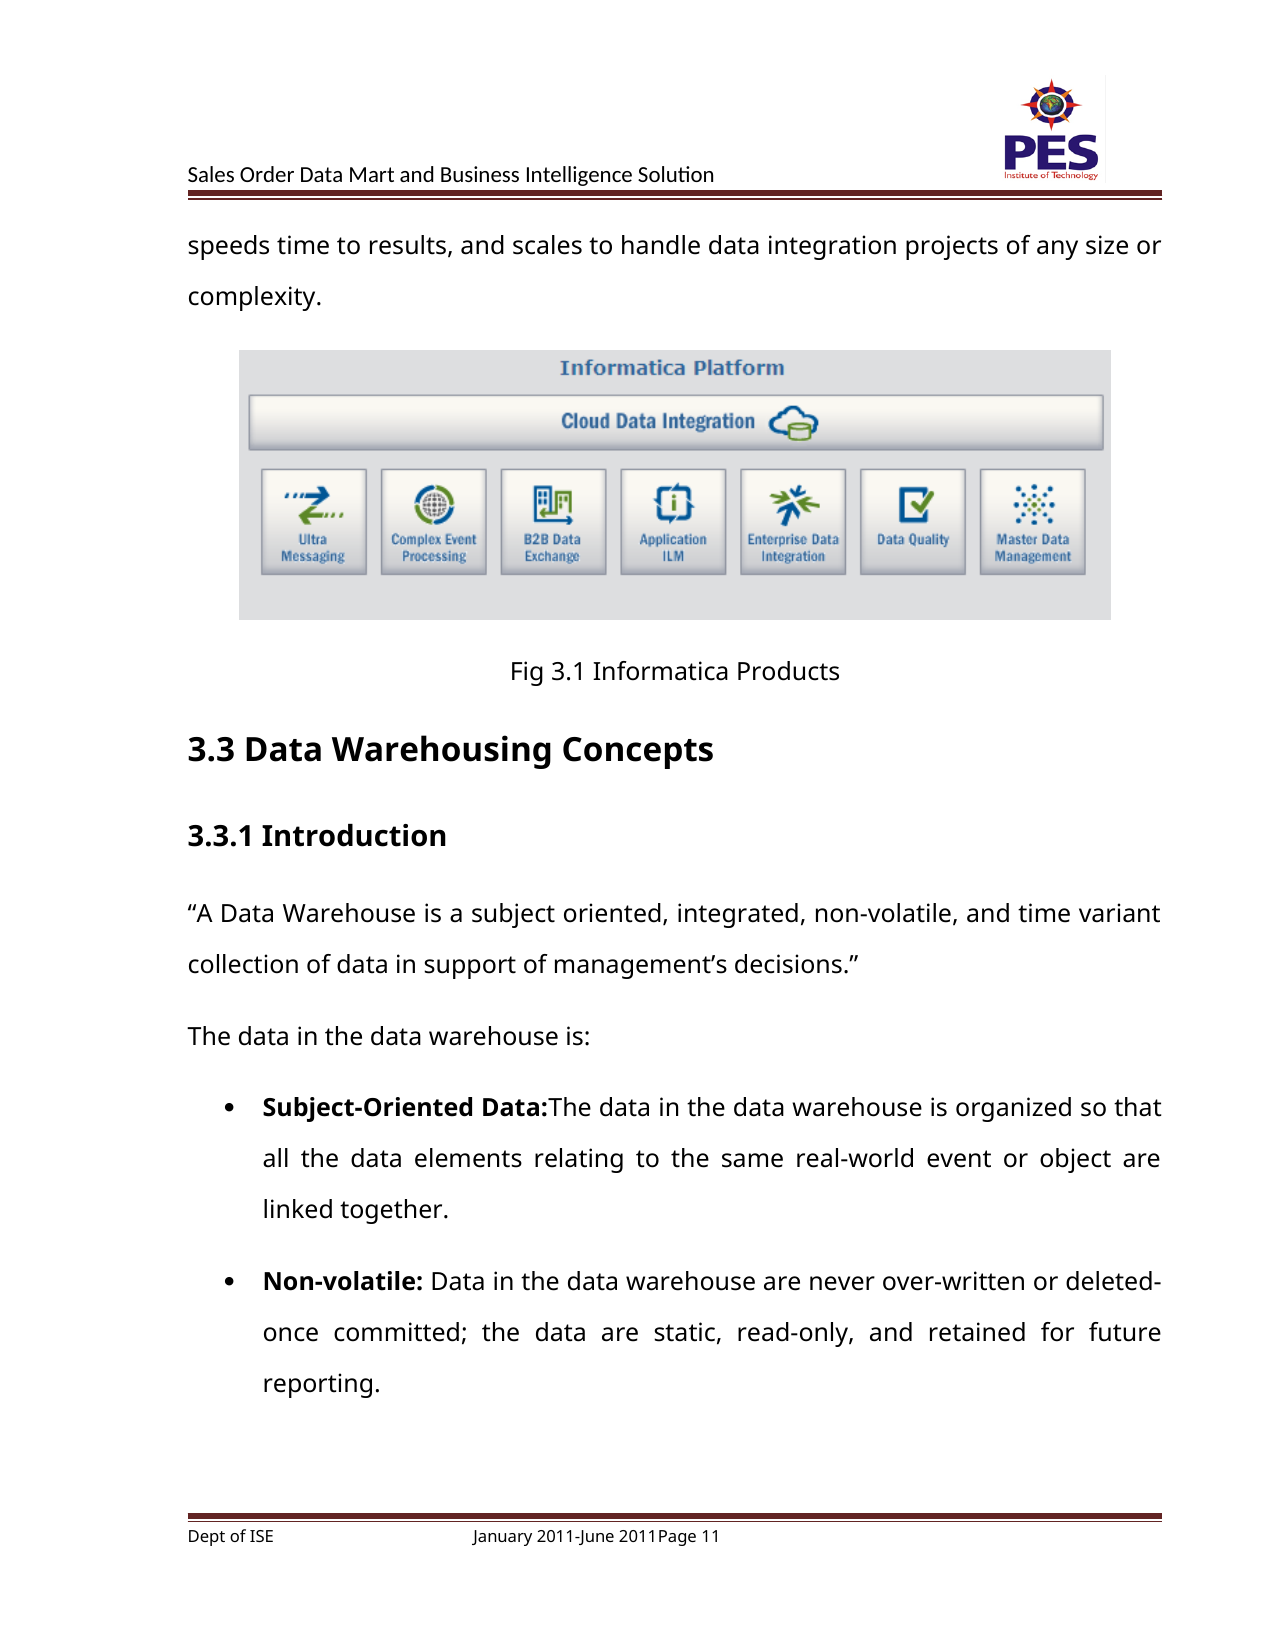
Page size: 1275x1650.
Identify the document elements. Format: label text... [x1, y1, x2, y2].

picture [997, 75, 1106, 183]
list Subject-Oriented Data:The data in the data warehouse is organized so that all the data elements relating to the same real-world event or object are linked together. [225, 1090, 1162, 1226]
text Fig 3.1 Informatica Products [187, 654, 1162, 688]
text 3.3 Data Warehousing Concepts [187, 726, 1162, 771]
text The data in the data warehouse is: [187, 1018, 1162, 1052]
list Non-volatile: Data in the data warehouse are never over-written or deleted-once committed; the data are static, read-only, and retained for future reporting. [225, 1264, 1162, 1400]
text “A Data Warehouse is a subject oriented, integrated, non-volatile, and time variant collection of data in support of management’s decisions.” [187, 895, 1162, 980]
text 3.3.1 Introduction [187, 815, 1162, 854]
picture [239, 350, 1111, 620]
